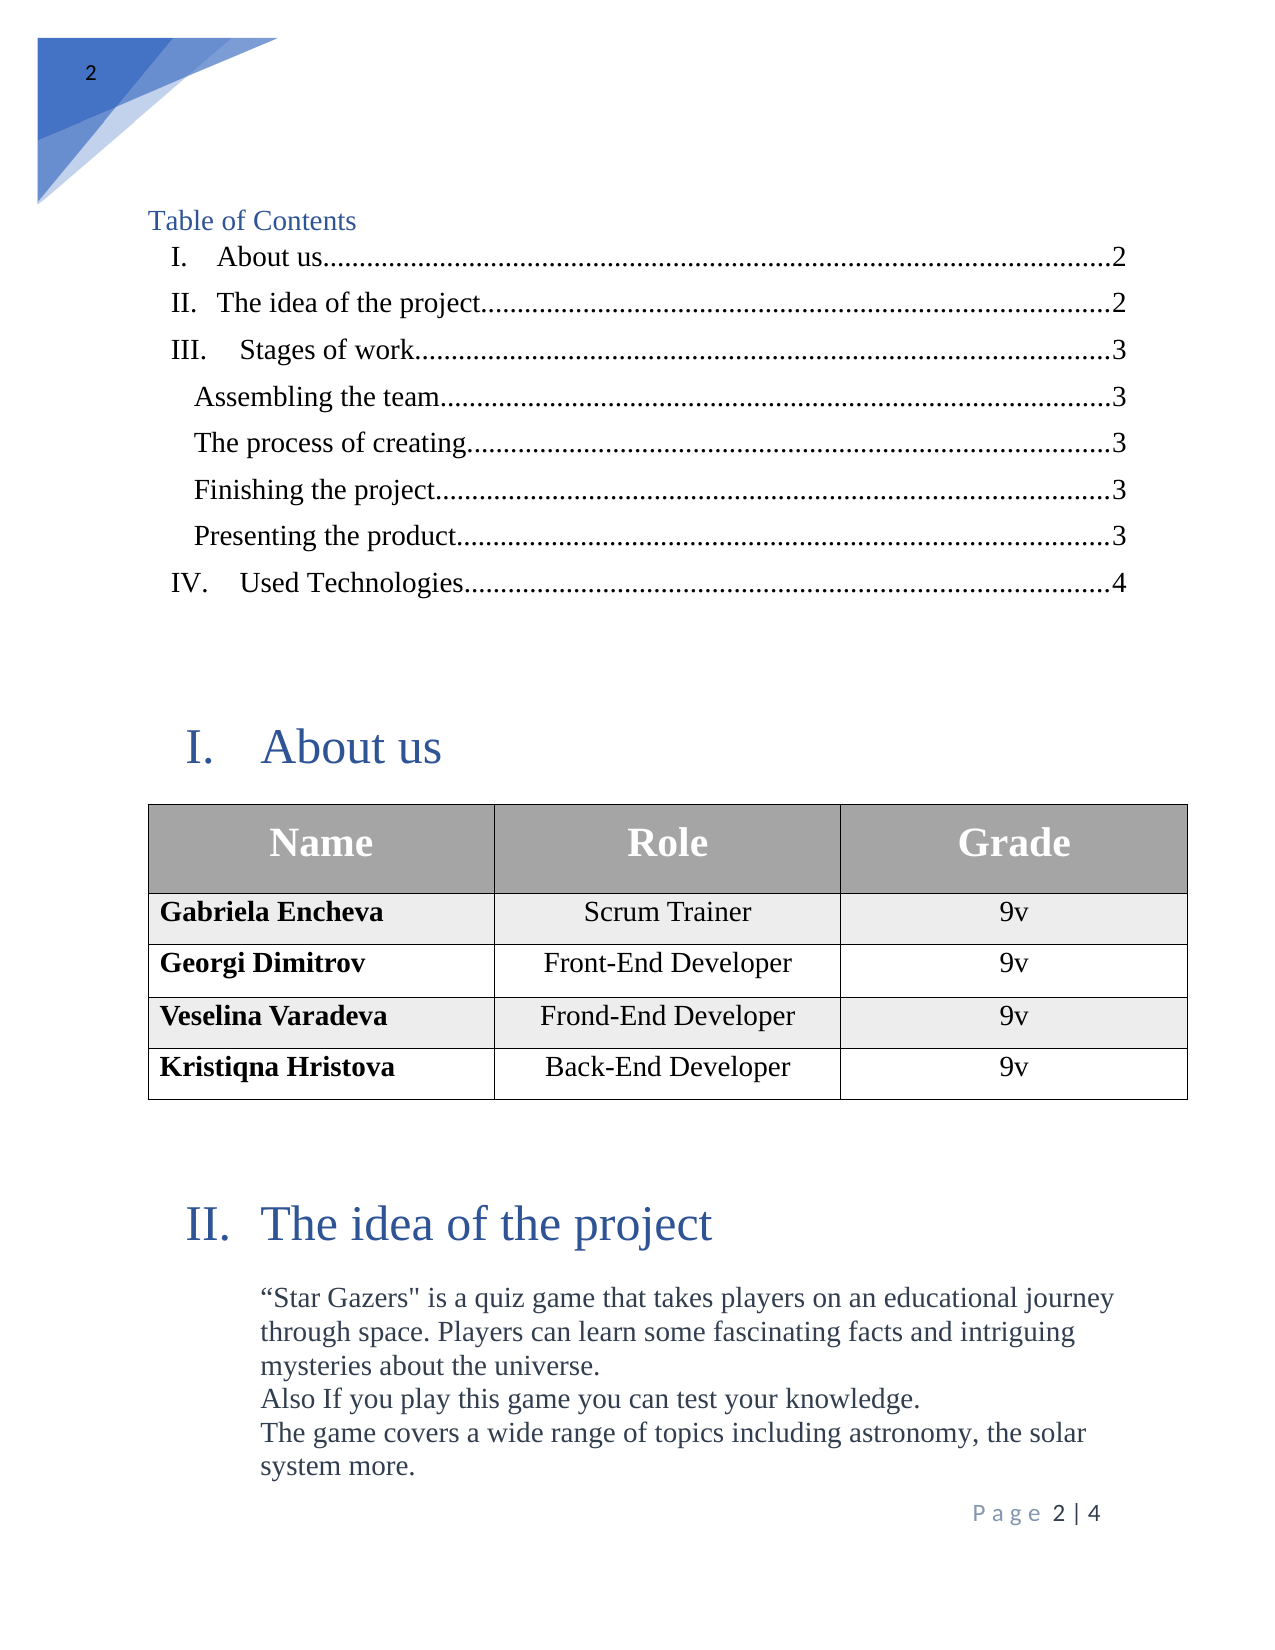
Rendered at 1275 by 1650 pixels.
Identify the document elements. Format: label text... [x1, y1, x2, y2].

subtitle About us [185, 717, 1127, 774]
table_cell Gabriela Encheva [149, 894, 494, 944]
table_cell Georgi Dimitrov [149, 945, 494, 997]
subtitle The idea of the project [185, 1193, 1127, 1251]
table_cell 9v [841, 998, 1187, 1048]
table_cell Scrum Trainer [495, 894, 840, 944]
table_cell Kristiqna Hristova [149, 1049, 494, 1099]
table_header Name [149, 805, 494, 893]
table_cell Front-End Developer [495, 945, 840, 997]
text “Star Gazers" is a quiz game that takes players on an educational journey through space. Players can learn some fascinating facts and intriguing mysteries about the universe.​ [260, 1281, 1127, 1381]
table_header Role [495, 805, 840, 893]
text Also If you play this game you can test your knowledge. ​ [260, 1381, 1127, 1415]
table_cell Veselina Varadeva [149, 998, 494, 1048]
table_cell Back-End Developer [495, 1049, 840, 1099]
table_cell Frond-End Developer [495, 998, 840, 1048]
text The game covers a wide range of topics including astronomy, the solar system more. [260, 1415, 1127, 1482]
table_cell 9v [841, 945, 1187, 997]
table_header Grade [841, 805, 1187, 893]
table_cell 9v [841, 1049, 1187, 1099]
picture [37, 37, 279, 206]
table_cell 9v [841, 894, 1187, 944]
